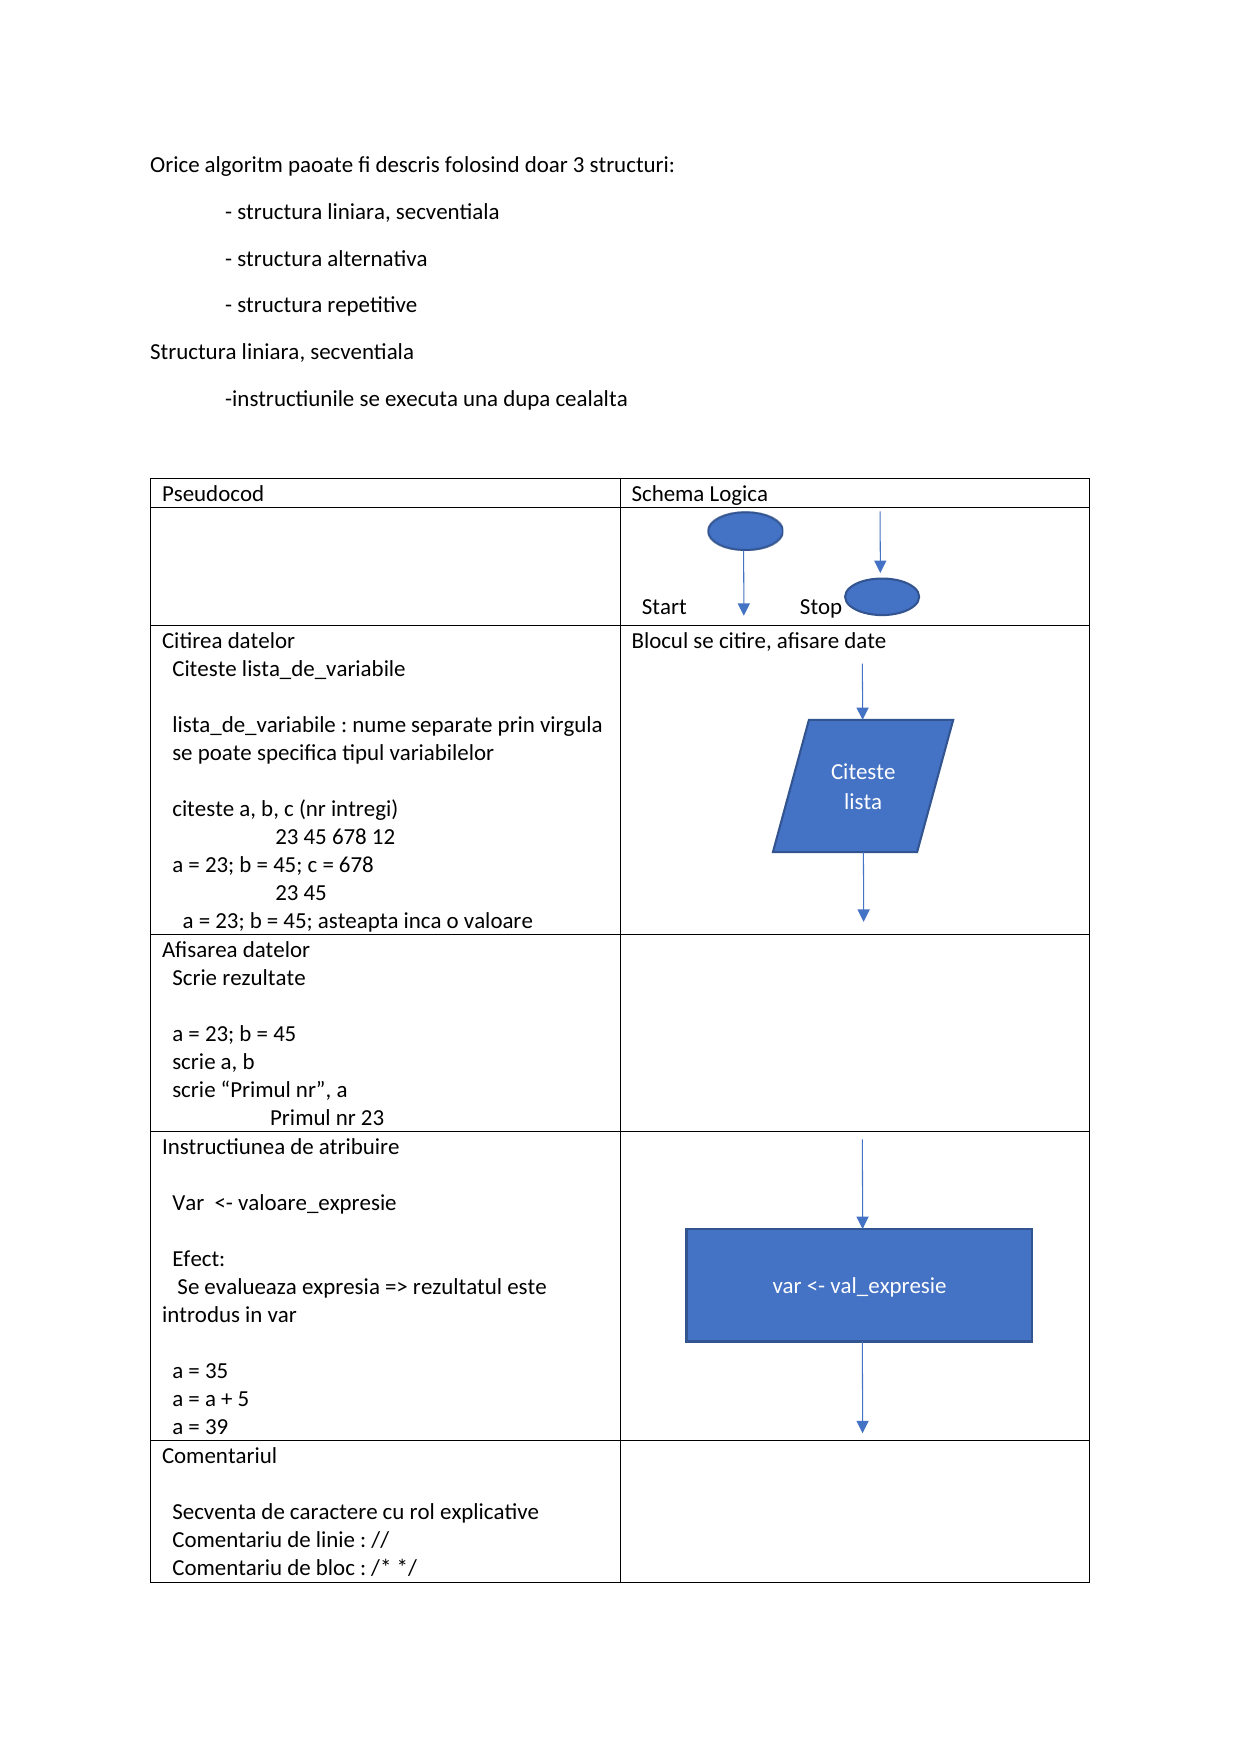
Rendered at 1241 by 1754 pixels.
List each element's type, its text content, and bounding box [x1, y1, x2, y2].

table_cell Instructiunea de atribuire Var <- valoare_expresie Efect: Se evalueaza expresia => rezultatul este introdus in var a = 35 a = a + 5 a = 39 [151, 1132, 620, 1440]
table_header Schema Logica [621, 479, 1089, 507]
table_cell Comentariul Secventa de caractere cu rol explicative Comentariu de linie : // Comentariu de bloc : /* */ [151, 1441, 620, 1582]
text Orice algoritm paoate fi descris folosind doar 3 structuri: [150, 150, 1090, 178]
table_cell [621, 1132, 1089, 1440]
text Structura liniara, secventiala [150, 337, 1090, 366]
table_cell [621, 935, 1089, 1131]
table_cell Start Stop [621, 508, 1089, 625]
table_cell [151, 508, 620, 625]
text - structura alternativa [150, 244, 1090, 272]
table_cell Afisarea datelor Scrie rezultate a = 23; b = 45 scrie a, b scrie “Primul nr”, a Primul nr 23 [151, 935, 620, 1131]
table_cell [621, 1441, 1089, 1582]
text -instructiunile se executa una dupa cealalta [150, 384, 1090, 412]
table_cell Blocul se citire, afisare date [621, 626, 1089, 934]
picture [707, 511, 784, 551]
text - structura liniara, secventiala [150, 197, 1090, 225]
table_cell Citirea datelor Citeste lista_de_variabile lista_de_variabile : nume separate prin virgula se poate specifica tipul variabilelor citeste a, b, c (nr intregi) 23 45 678 12 a = 23; b = 45; c = 678 23 45 a = 23; b = 45; asteapta inca o valoare [151, 626, 620, 934]
text - structura repetitive [150, 291, 1090, 319]
table_header Pseudocod [151, 479, 620, 507]
